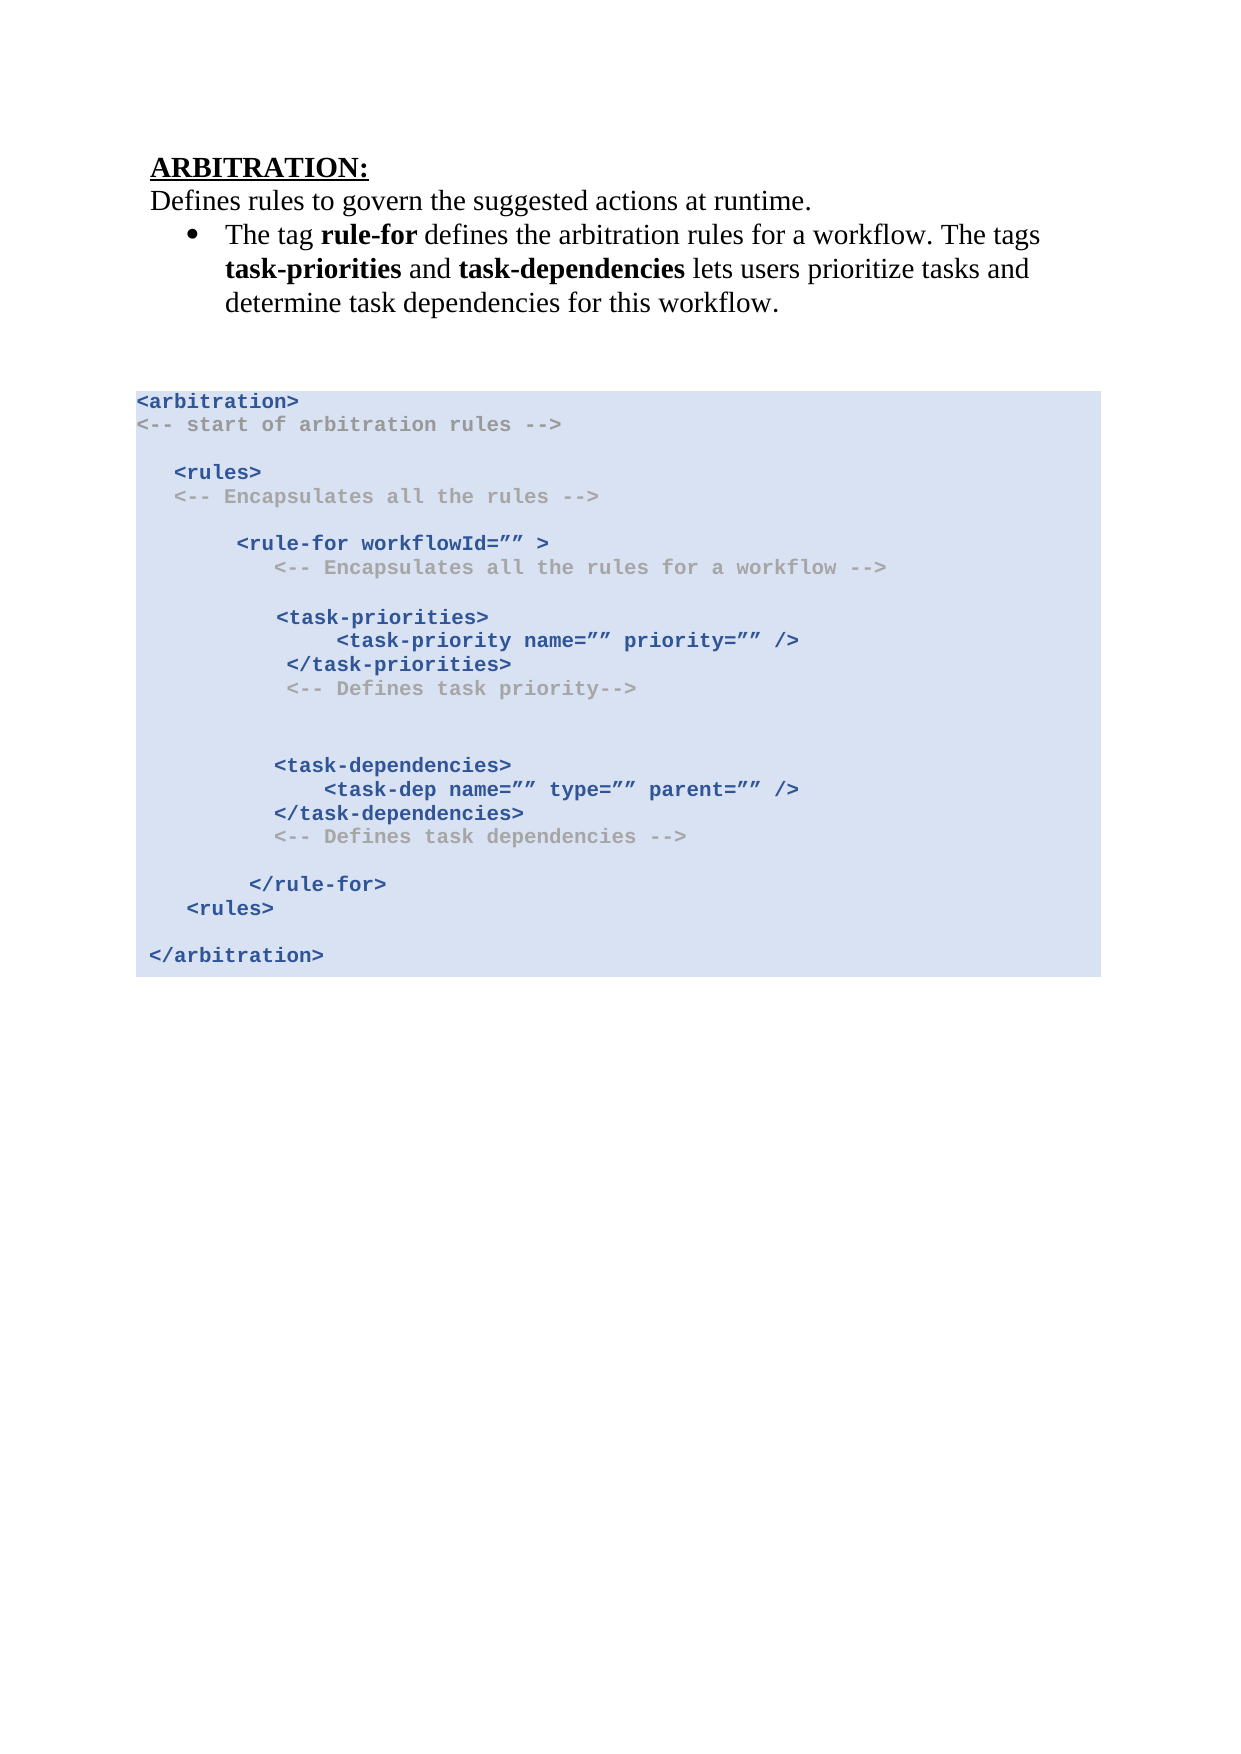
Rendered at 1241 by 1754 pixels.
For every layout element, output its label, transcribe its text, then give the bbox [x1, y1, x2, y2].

text ARBITRATION: [150, 150, 1090, 183]
list The tag rule-for defines the arbitration rules for a workflow. The tags task-priorities and task-dependencies lets users prioritize tasks and determine task dependencies for this workflow. [187, 217, 1090, 320]
text Defines rules to govern the suggested actions at runtime. [150, 183, 1090, 217]
